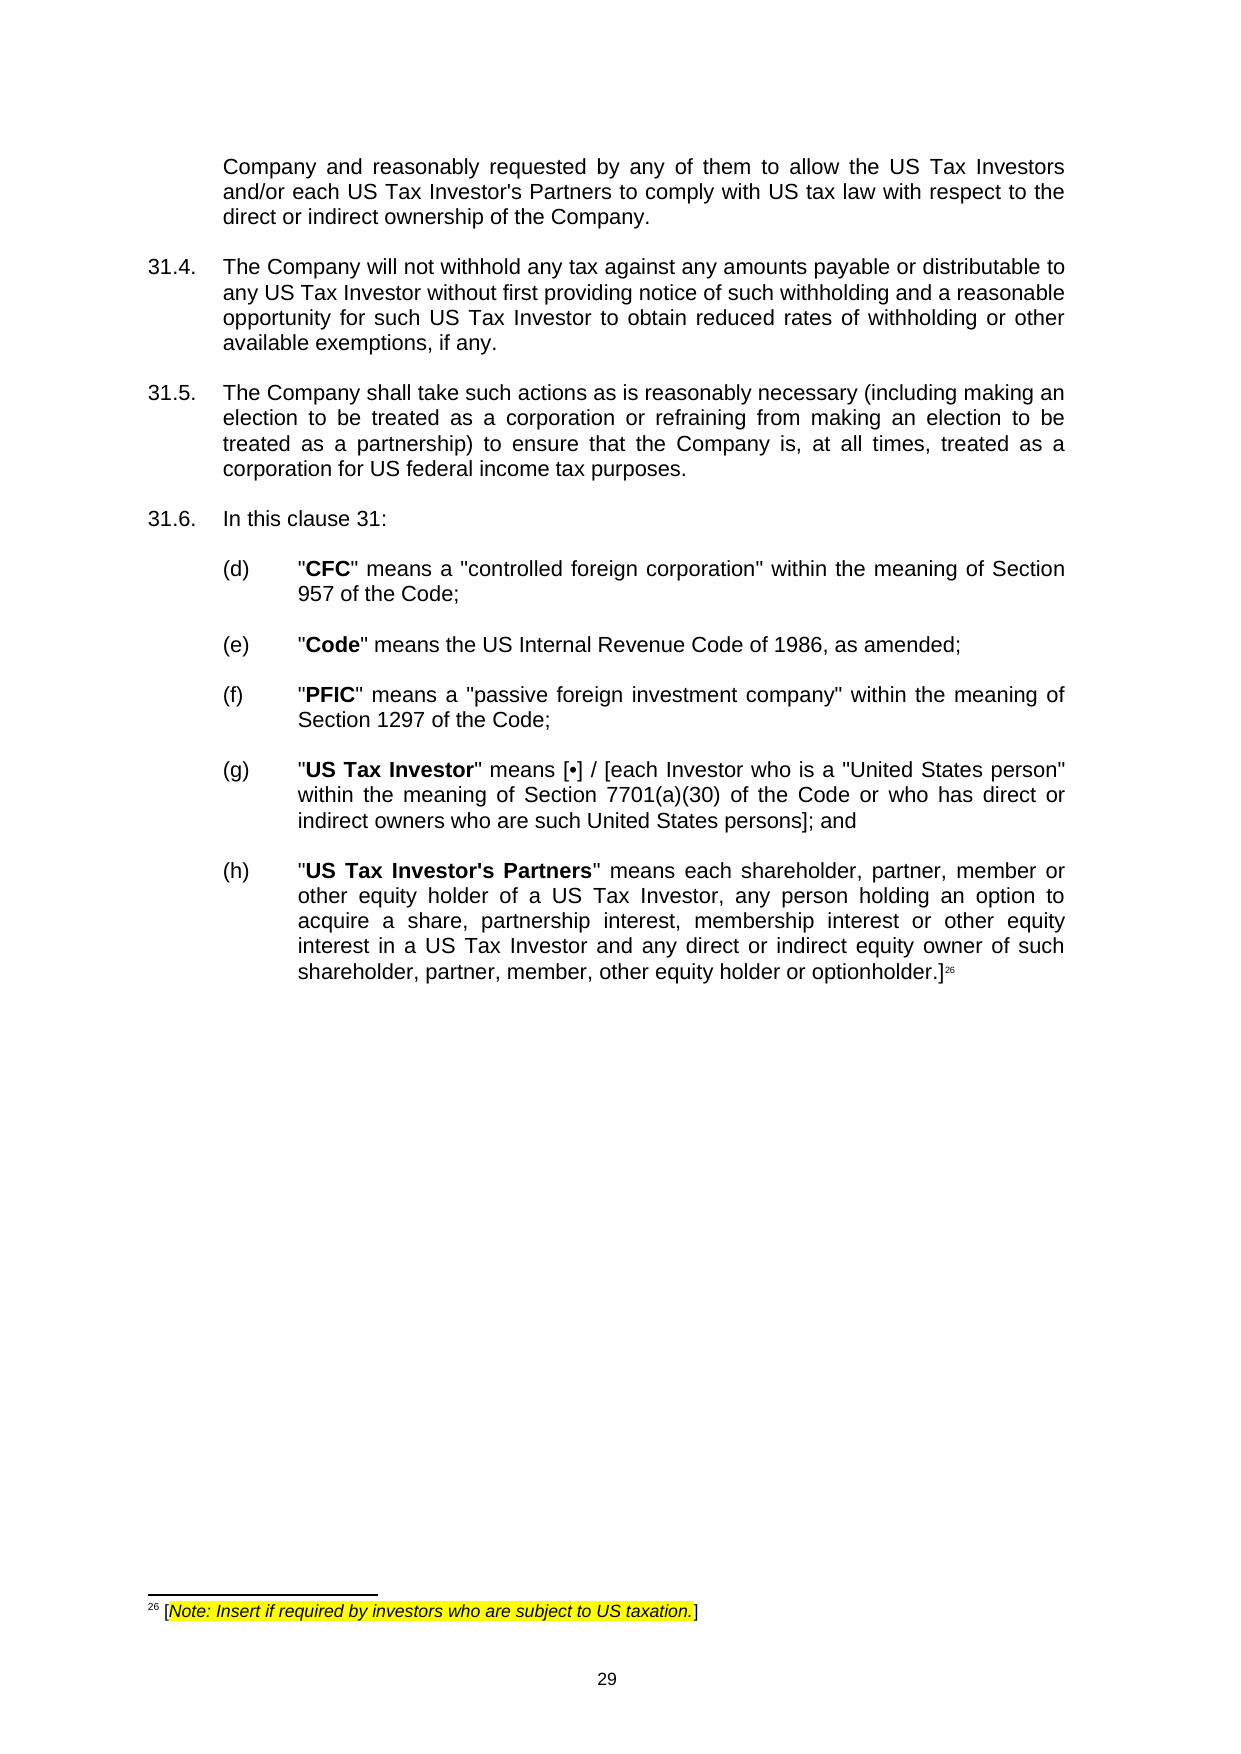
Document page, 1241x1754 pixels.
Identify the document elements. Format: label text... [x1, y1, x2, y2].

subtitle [148, 153, 1066, 229]
subtitle "CFC" means a "controlled foreign corporation" within the meaning of Section 957 of the Code; [223, 556, 1066, 606]
subtitle "PFIC" means a "passive foreign investment company" within the meaning of Section 1297 of the Code; [223, 682, 1066, 732]
subtitle "US Tax Investor's Partners" means each shareholder, partner, member or other equity holder of a US Tax Investor, any person holding an option to acquire a share, partnership interest, membership interest or other equity interest in a US Tax Investor and any direct or indirect equity owner of such shareholder, partner, member, other equity holder or optionholder.] [223, 858, 1066, 984]
subtitle The Company will not withhold any tax against any amounts payable or distributable to any US Tax Investor without first providing notice of such withholding and a reasonable opportunity for such US Tax Investor to obtain reduced rates of withholding or other available exemptions, if any. [148, 254, 1066, 355]
subtitle "US Tax Investor" means [•] / [each Investor who is a "United States person" within the meaning of Section 7701(a)(30) of the Code or who has direct or indirect owners who are such United States persons]; and [223, 757, 1066, 833]
subtitle "Code" means the US Internal Revenue Code of 1986, as amended; [223, 631, 1066, 657]
subtitle In this clause 31: [148, 506, 1066, 531]
subtitle The Company shall take such actions as is reasonably necessary (including making an election to be treated as a corporation or refraining from making an election to be treated as a partnership) to ensure that the Company is, at all times, treated as a corporation for US federal income tax purposes. [148, 380, 1066, 481]
